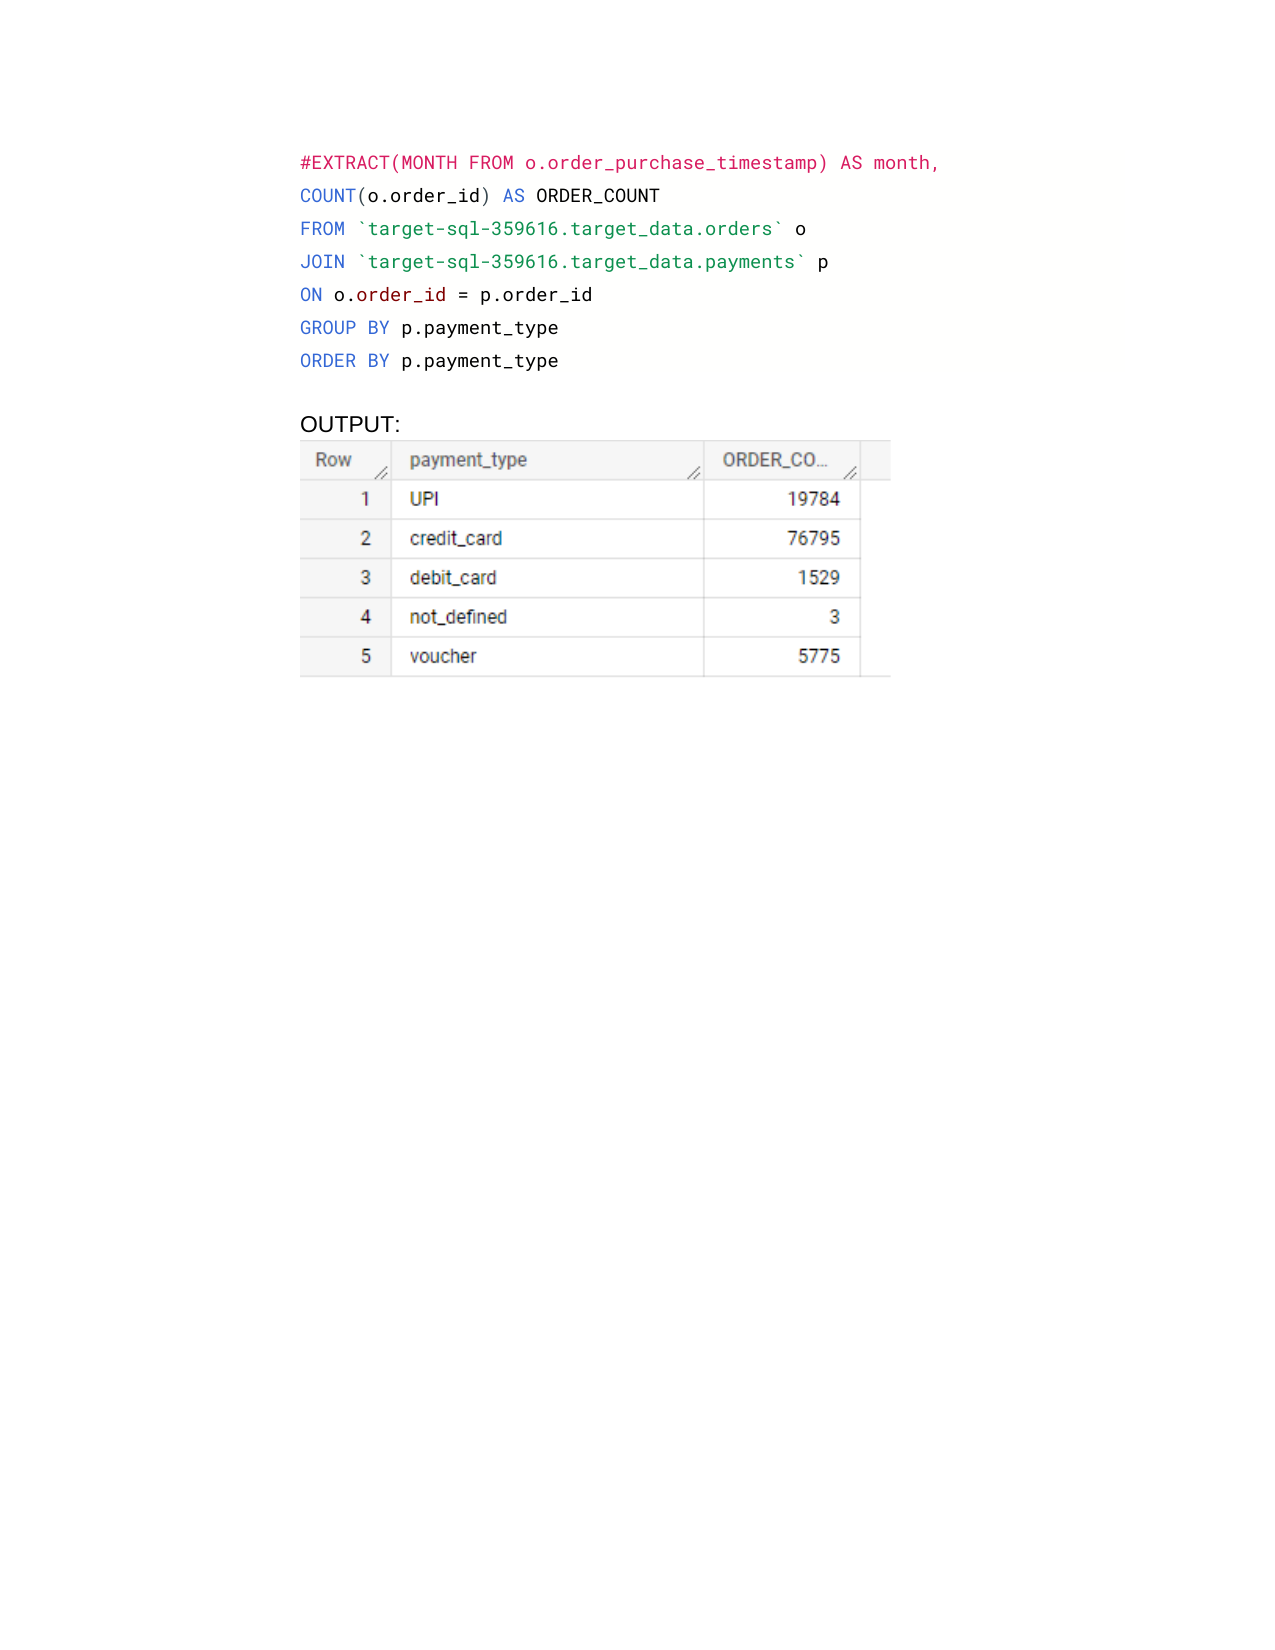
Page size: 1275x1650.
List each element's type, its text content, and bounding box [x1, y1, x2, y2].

text GROUP BY p.payment_type [300, 314, 1125, 339]
text ORDER BY p.payment_type [300, 347, 1125, 372]
picture [300, 440, 891, 693]
text ON o.order_id = p.order_id [300, 282, 1125, 306]
text #EXTRACT(MONTH FROM o.order_purchase_timestamp) AS month, [300, 150, 1125, 175]
text FROM `target-sql-359616.target_data.orders` o [300, 216, 1125, 241]
text OUTPUT: [300, 411, 1125, 437]
text COUNT(o.order_id) AS ORDER_COUNT [300, 183, 1125, 208]
text JOIN `target-sql-359616.target_data.payments` p [300, 249, 1125, 273]
